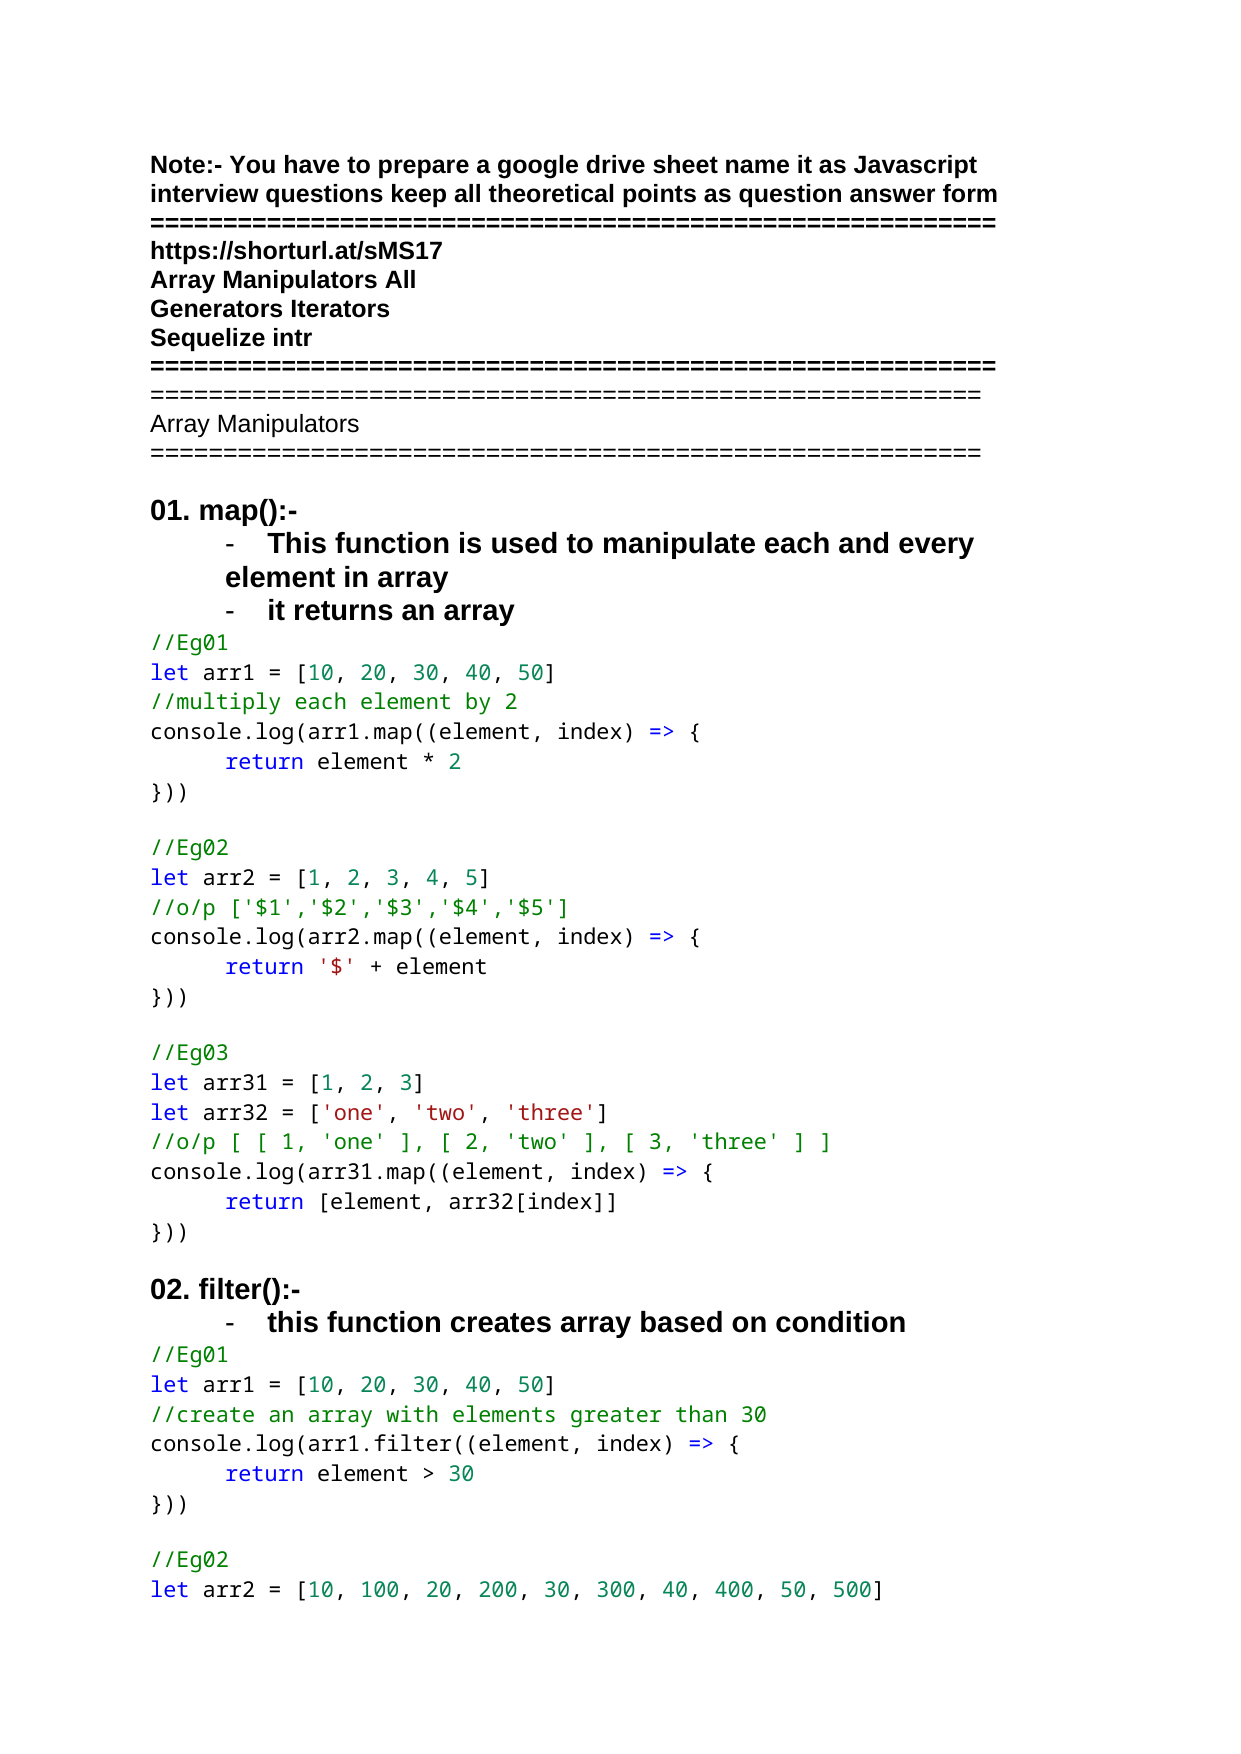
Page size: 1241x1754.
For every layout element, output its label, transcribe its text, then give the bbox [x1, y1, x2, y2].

text //Eg03 [150, 1037, 1090, 1067]
text //Eg02 [150, 832, 1090, 862]
text let arr31 = [1, 2, 3] [150, 1067, 1090, 1097]
text return element * 2 [150, 746, 1090, 776]
text - This function is used to manipulate each and every element in array [225, 526, 1090, 593]
text })) [150, 1488, 1090, 1518]
text console.log(arr31.map((element, index) => { [150, 1156, 1090, 1186]
text //Eg01 [150, 627, 1090, 657]
text ========================================================= [150, 380, 1090, 409]
text let arr2 = [1, 2, 3, 4, 5] [150, 862, 1090, 891]
text console.log(arr2.map((element, index) => { [150, 921, 1090, 951]
text let arr1 = [10, 20, 30, 40, 50] [150, 1369, 1090, 1398]
text ========================================================== [150, 351, 1090, 380]
text //o/p ['$1','$2','$3','$4','$5'] [150, 891, 1090, 921]
text return [element, arr32[index]] [150, 1186, 1090, 1216]
text let arr1 = [10, 20, 30, 40, 50] [150, 657, 1090, 686]
text Sequelize intr [150, 322, 1090, 351]
text - it returns an array [225, 593, 1090, 627]
text return '$' + element [150, 951, 1090, 981]
text Generators Iterators [150, 294, 1090, 322]
text })) [150, 981, 1090, 1011]
text Array Manipulators All [150, 265, 1090, 294]
text //Eg02 [150, 1544, 1090, 1574]
text ========================================================== [150, 207, 1090, 236]
text })) [150, 1216, 1090, 1246]
text //Eg01 [150, 1339, 1090, 1369]
text //multiply each element by 2 [150, 686, 1090, 716]
text })) [150, 776, 1090, 806]
text //o/p [ [ 1, 'one' ], [ 2, 'two' ], [ 3, 'three' ] ] [150, 1126, 1090, 1156]
text - this function creates array based on condition [225, 1305, 1090, 1339]
text Note:- You have to prepare a google drive sheet name it as Javascript interview questions keep all theoretical points as question answer form [150, 150, 1090, 207]
text console.log(arr1.map((element, index) => { [150, 716, 1090, 746]
text 01. map():- [150, 493, 1090, 526]
text return element > 30 [150, 1458, 1090, 1488]
text ========================================================= [150, 437, 1090, 466]
text console.log(arr1.filter((element, index) => { [150, 1428, 1090, 1458]
text 02. filter():- [150, 1272, 1090, 1305]
text let arr2 = [10, 100, 20, 200, 30, 300, 40, 400, 50, 500] [150, 1574, 1090, 1604]
text //create an array with elements greater than 30 [150, 1398, 1090, 1428]
text let arr32 = ['one', 'two', 'three'] [150, 1097, 1090, 1126]
text Array Manipulators [150, 409, 1090, 437]
text https://shorturl.at/sMS17 [150, 236, 1090, 265]
